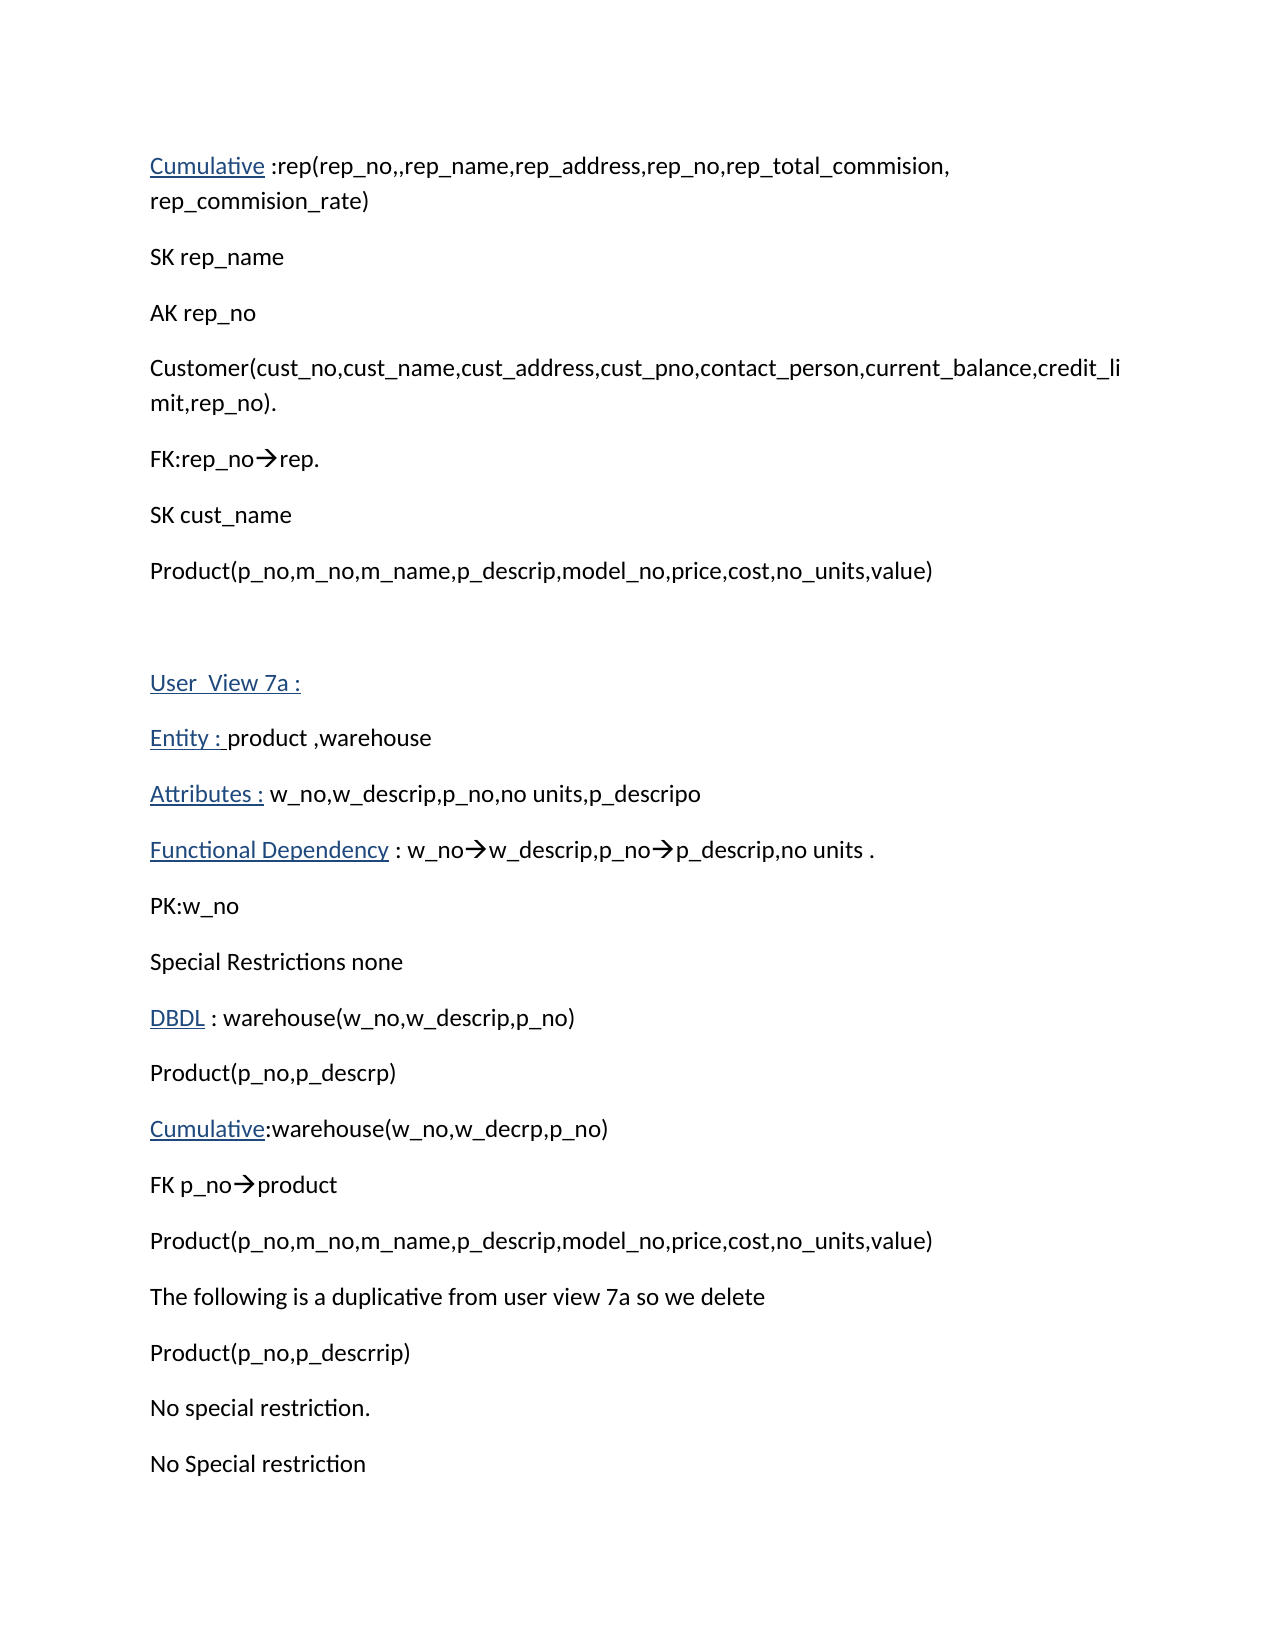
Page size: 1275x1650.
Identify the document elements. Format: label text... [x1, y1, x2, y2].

text SK rep_name [150, 241, 1125, 271]
text DBDL : warehouse(w_no,w_descrip,p_no) [150, 1002, 1125, 1032]
text Product(p_no,p_descrrip) [150, 1337, 1125, 1367]
text Attributes : w_no,w_descrip,p_no,no units,p_descripo [150, 778, 1125, 809]
text PK:w_no [150, 890, 1125, 921]
text Functional Dependency : w_now_descrip,p_nop_descrip,no units . [150, 834, 1125, 865]
text Entity : product ,warehouse [150, 722, 1125, 753]
text SK cust_name [150, 499, 1125, 530]
text No special restriction. [150, 1392, 1125, 1423]
text Product(p_no,m_no,m_name,p_descrip,model_no,price,cost,no_units,value) [150, 1225, 1125, 1256]
text AK rep_no [150, 297, 1125, 327]
text Customer(cust_no,cust_name,cust_address,cust_pno,contact_person,current_balance,credit_limit,rep_no). [150, 352, 1125, 418]
text Product(p_no,m_no,m_name,p_descrip,model_no,price,cost,no_units,value) [150, 555, 1125, 586]
text The following is a duplicative from user view 7a so we delete [150, 1281, 1125, 1311]
text No Special restriction [150, 1448, 1125, 1479]
text Cumulative:warehouse(w_no,w_decrp,p_no) [150, 1113, 1125, 1144]
text Special Restrictions none [150, 946, 1125, 976]
text User View 7a : [150, 667, 1125, 697]
text Cumulative :rep(rep_no,,rep_name,rep_address,rep_no,rep_total_commision, rep_commision_rate) [150, 150, 1125, 216]
text FK:rep_norep. [150, 443, 1125, 474]
text Product(p_no,p_descrp) [150, 1057, 1125, 1088]
text FK p_noproduct [150, 1169, 1125, 1200]
